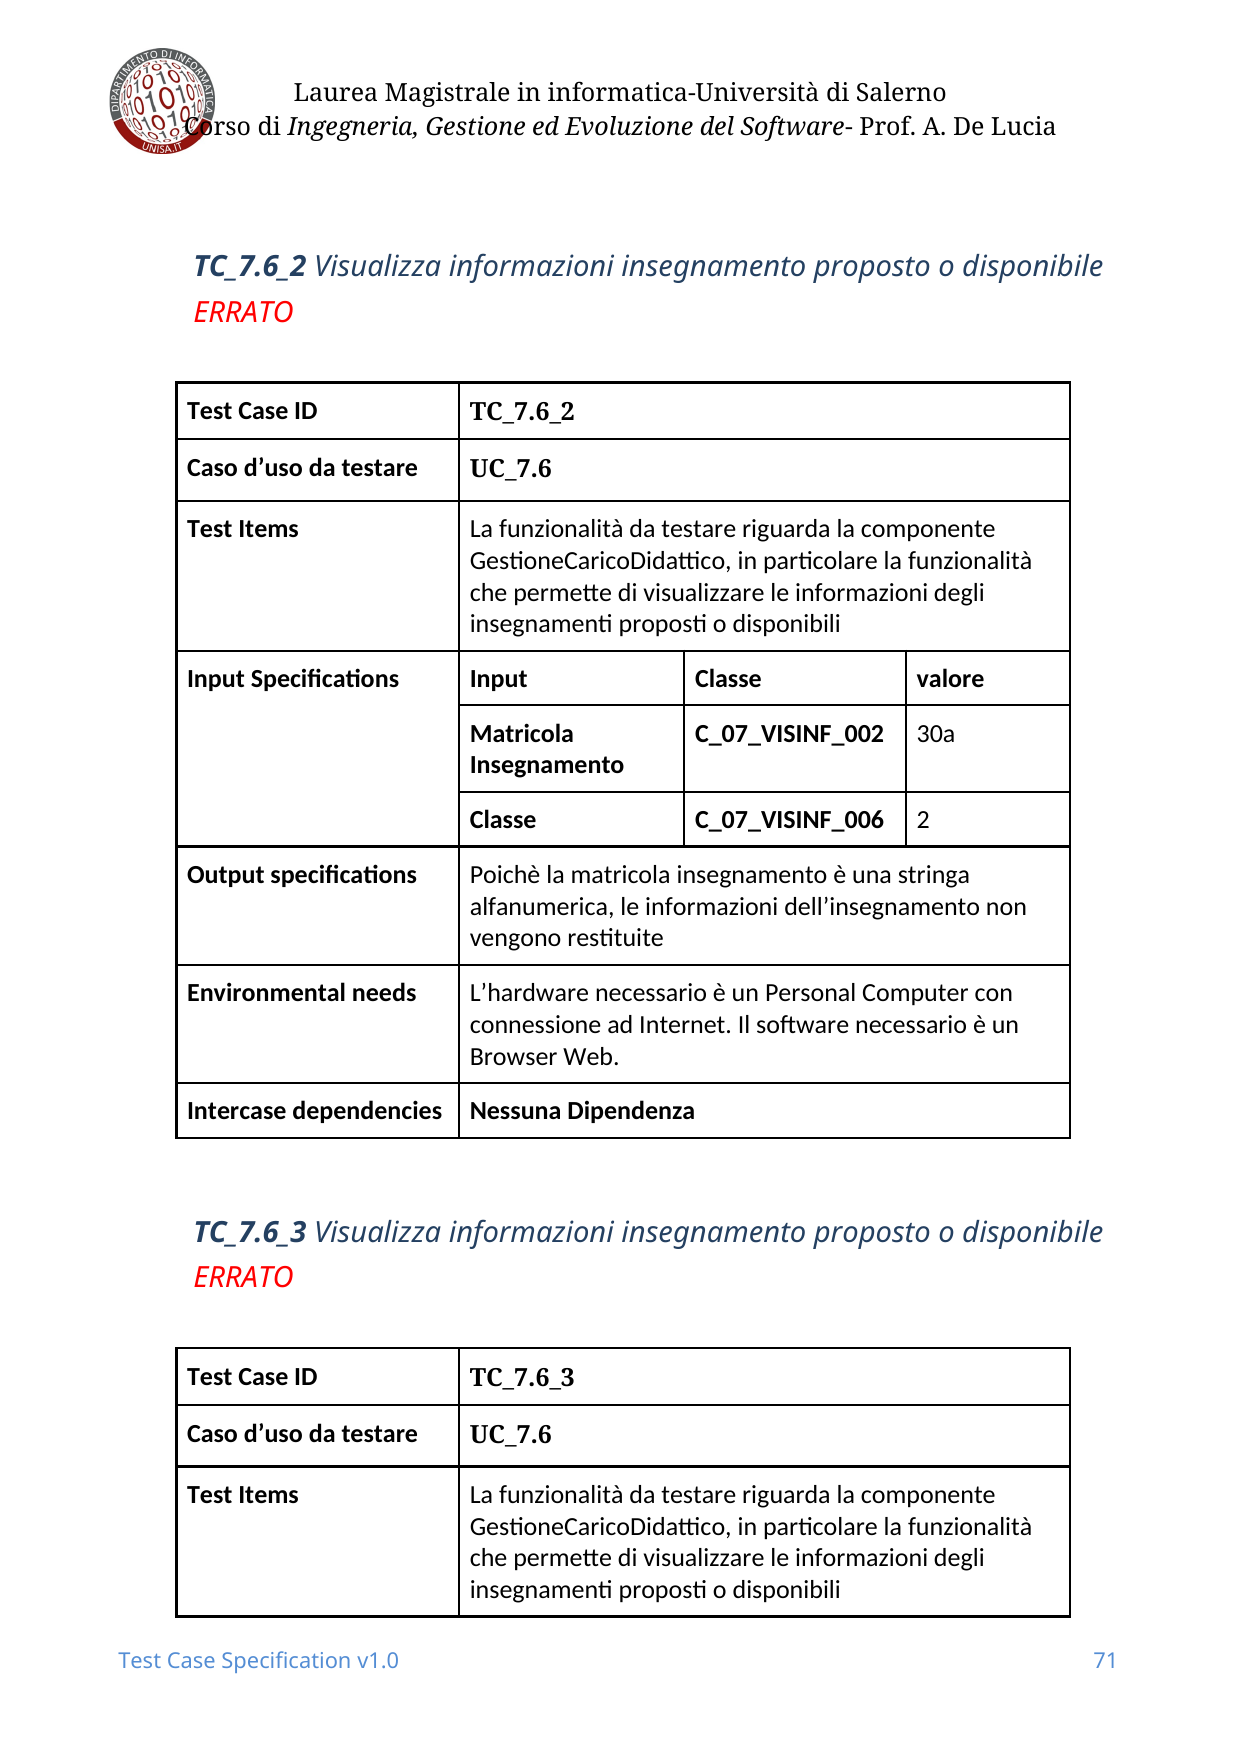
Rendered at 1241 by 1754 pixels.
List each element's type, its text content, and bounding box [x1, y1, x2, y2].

table_cell Classe [685, 652, 905, 704]
table_header TC_7.6_2 [460, 384, 1069, 438]
table_cell 30a [907, 706, 1069, 791]
table_cell Environmental needs [178, 966, 458, 1082]
table_cell UC_7.6 [460, 1406, 1069, 1465]
table_cell La funzionalità da testare riguarda la componente GestioneCaricoDidattico, in particolare la funzionalità che permette di visualizzare le informazioni degli insegnamenti proposti o disponibili [460, 1468, 1069, 1615]
subtitle TC_7.6_2 Visualizza informazioni insegnamento proposto o disponibile ERRATO [193, 245, 1122, 331]
table_cell 2 [907, 793, 1069, 845]
table_cell Matricola Insegnamento [460, 706, 683, 791]
table_cell Test Items [178, 1468, 458, 1615]
table_cell La funzionalità da testare riguarda la componente GestioneCaricoDidattico, in particolare la funzionalità che permette di visualizzare le informazioni degli insegnamenti proposti o disponibili [460, 502, 1069, 649]
table_cell Test Items [178, 502, 458, 649]
table_cell C_07_VISINF_002 [685, 706, 905, 791]
table_header Test Case ID [178, 1349, 458, 1404]
table_cell Output specifications [178, 848, 458, 964]
table_cell Caso d’uso da testare [178, 1406, 458, 1465]
table_cell L’hardware necessario è un Personal Computer con connessione ad Internet. Il software necessario è un Browser Web. [460, 966, 1069, 1082]
subtitle TC_7.6_3 Visualizza informazioni insegnamento proposto o disponibile ERRATO [193, 1211, 1122, 1296]
table_cell Poichè la matricola insegnamento è una stringa alfanumerica, le informazioni dell’insegnamento non vengono restituite [460, 848, 1069, 964]
table_cell C_07_VISINF_006 [685, 793, 905, 845]
table_cell Input [460, 652, 683, 704]
table_cell Intercase dependencies [178, 1084, 458, 1137]
table_header TC_7.6_3 [460, 1349, 1069, 1404]
table_cell Input Specifications [178, 652, 458, 845]
table_cell Nessuna Dipendenza [460, 1084, 1069, 1137]
table_cell UC_7.6 [460, 440, 1069, 499]
table_cell Classe [460, 793, 683, 845]
table_cell Caso d’uso da testare [178, 440, 458, 499]
picture [109, 48, 215, 154]
table_cell valore [907, 652, 1069, 704]
table_header Test Case ID [178, 384, 458, 438]
